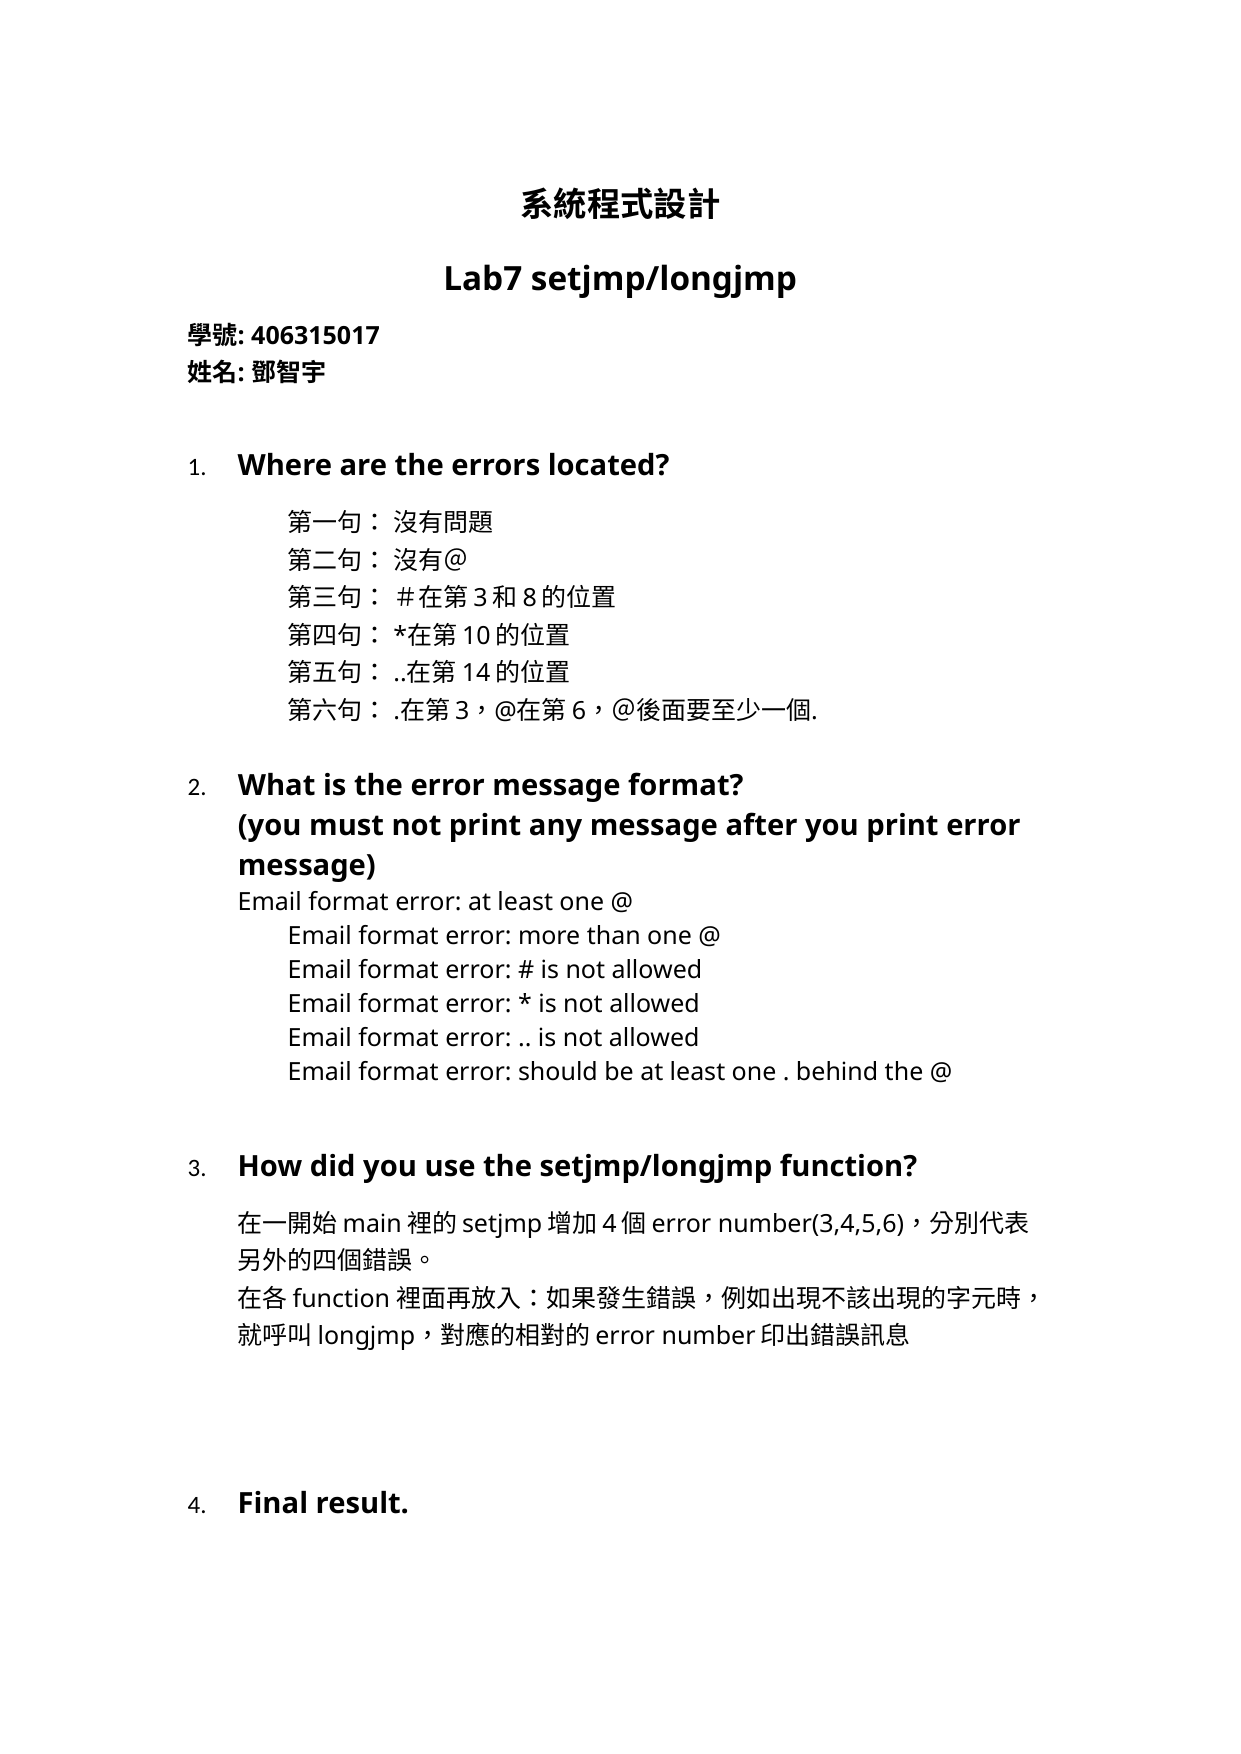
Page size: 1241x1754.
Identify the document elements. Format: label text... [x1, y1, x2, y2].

text 系統程式設計 [187, 164, 1053, 239]
text 學號: 406315017 [187, 314, 1053, 352]
list Email format error: at least one @ [237, 883, 1053, 918]
list 第六句： .在第3，@在第6，＠後面要至少一個. [287, 689, 1053, 727]
list 第五句： ..在第14的位置 [287, 652, 1053, 689]
list Email format error: * is not allowed [287, 986, 1053, 1020]
list Email format error: .. is not allowed [287, 1020, 1053, 1054]
list Email format error: # is not allowed [287, 952, 1053, 986]
list 第二句： 沒有＠ [287, 539, 1053, 577]
list 第三句： ＃在第3和8的位置 [287, 577, 1053, 614]
text Lab7 setjmp/longjmp [187, 239, 1053, 314]
list 第四句： *在第10的位置 [287, 614, 1053, 652]
list Email format error: should be at least one . behind the @ [287, 1054, 1053, 1088]
list 第一句： 沒有問題 [287, 502, 1053, 539]
list How did you use the setjmp/longjmp function? 在一開始main裡的setjmp增加4個error number(3,4,5,6)，分別代表另外的四個錯誤。 [187, 1128, 1053, 1278]
list 在各function 裡面再放入：如果發生錯誤，例如出現不該出現的字元時，就呼叫longjmp，對應的相對的error number印出錯誤訊息 [237, 1278, 1053, 1390]
text 姓名: 鄧智宇 [187, 352, 1053, 389]
list What is the error message format? (you must not print any message after you print error message) [187, 764, 1053, 883]
list Where are the errors located? [187, 427, 1053, 502]
list Final result. [187, 1465, 1053, 1540]
list Email format error: more than one @ [287, 918, 1053, 952]
